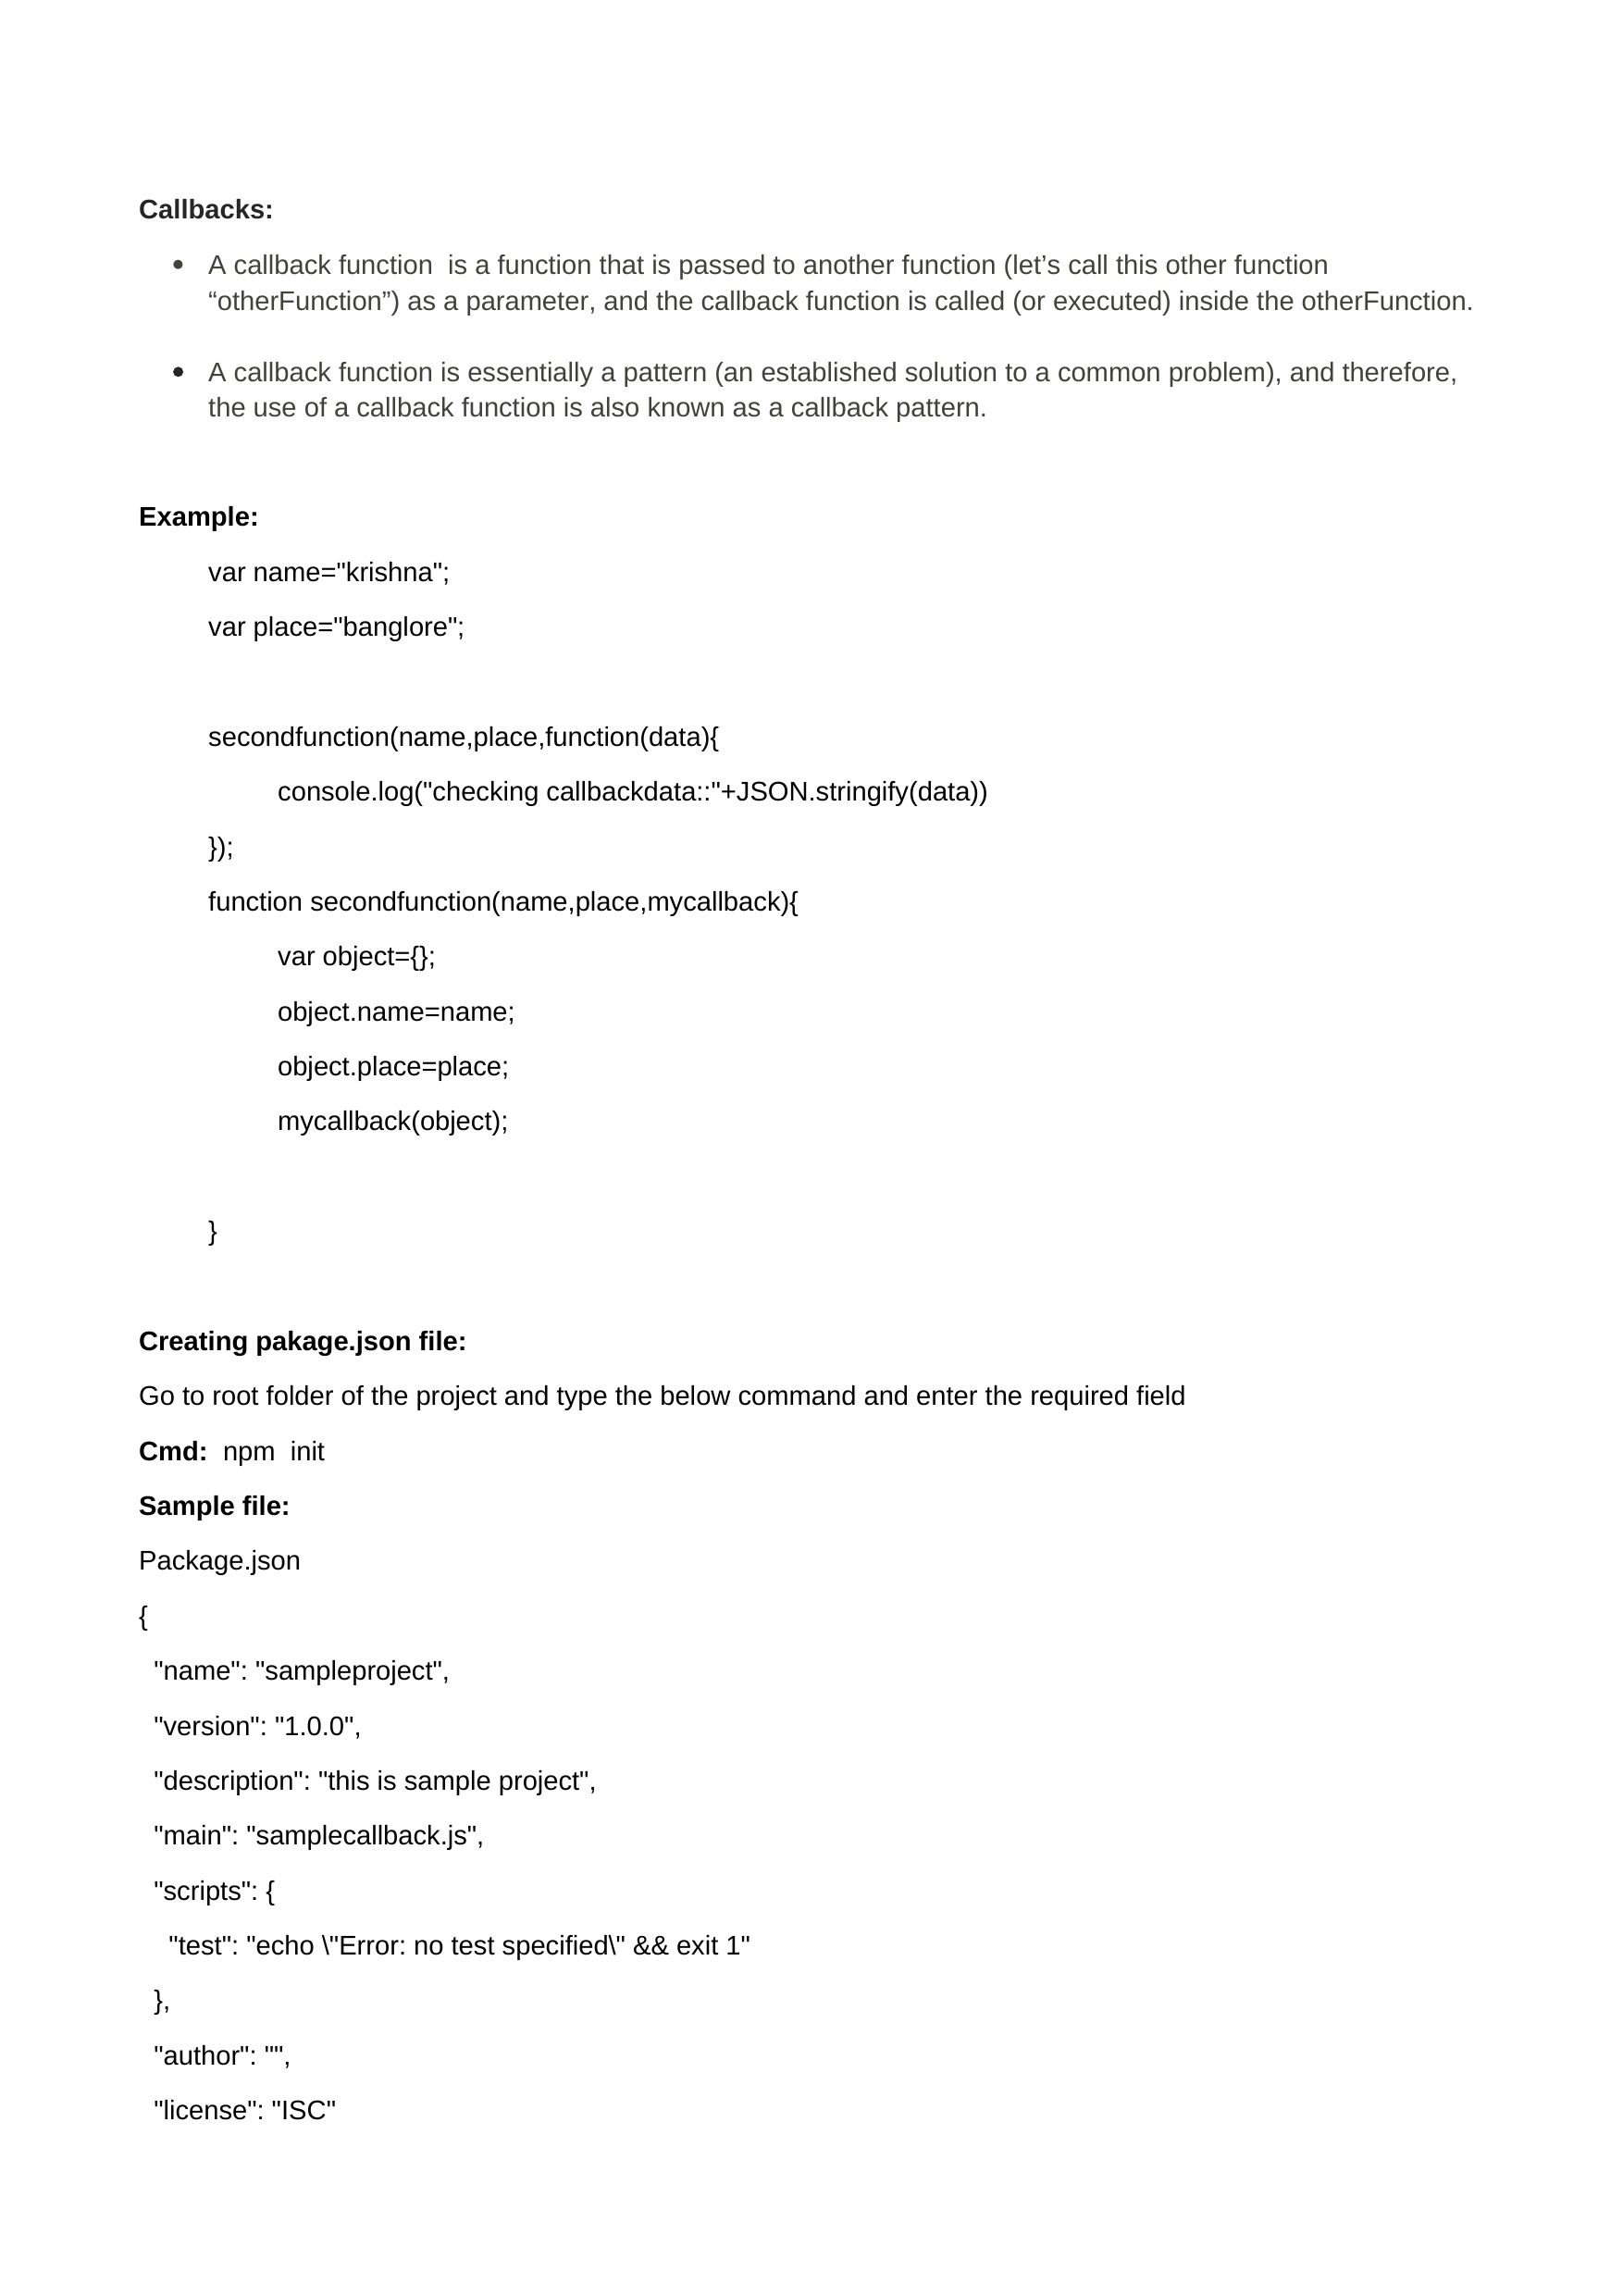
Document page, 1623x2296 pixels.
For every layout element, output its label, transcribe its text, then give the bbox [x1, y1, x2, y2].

list A callback function is a function that is passed to another function (let’s call this other function “otherFunction”) as a parameter, and the callback function is called (or executed) inside the otherFunction. [173, 249, 1484, 316]
text Callbacks: [139, 193, 1484, 225]
text } [208, 1215, 1484, 1247]
text console.log("checking callbackdata::"+JSON.stringify(data)) [208, 776, 1484, 807]
text "author": "", [139, 2040, 1484, 2070]
text }, [139, 1984, 1484, 2016]
text mycallback(object); [208, 1105, 1484, 1136]
text object.place=place; [208, 1050, 1484, 1081]
text }); [208, 830, 1484, 862]
text { [139, 1600, 1484, 1631]
list A callback function is essentially a pattern (an established solution to a common problem), and therefore, the use of a callback function is also known as a callback pattern. [173, 355, 1484, 423]
text var place="banglore"; [208, 611, 1484, 641]
text "main": "samplecallback.js", [139, 1819, 1484, 1851]
text Cmd: npm init [139, 1435, 1484, 1466]
text object.name=name; [208, 996, 1484, 1026]
text "name": "sampleproject", [139, 1655, 1484, 1686]
text var name="krishna"; [208, 556, 1484, 587]
text Example: [139, 501, 1484, 532]
text function secondfunction(name,place,mycallback){ [208, 886, 1484, 916]
text var object={}; [208, 940, 1484, 972]
text "test": "echo \"Error: no test specified\" && exit 1" [139, 1930, 1484, 1960]
text "version": "1.0.0", [139, 1709, 1484, 1741]
text Package.json [139, 1545, 1484, 1576]
text "description": "this is sample project", [139, 1765, 1484, 1795]
text "license": "ISC" [139, 2094, 1484, 2126]
text Sample file: [139, 1490, 1484, 1520]
text Go to root folder of the project and type the below command and enter the required field [139, 1380, 1484, 1411]
text Creating pakage.json file: [139, 1325, 1484, 1356]
text secondfunction(name,place,function(data){ [208, 721, 1484, 751]
text "scripts": { [139, 1875, 1484, 1905]
